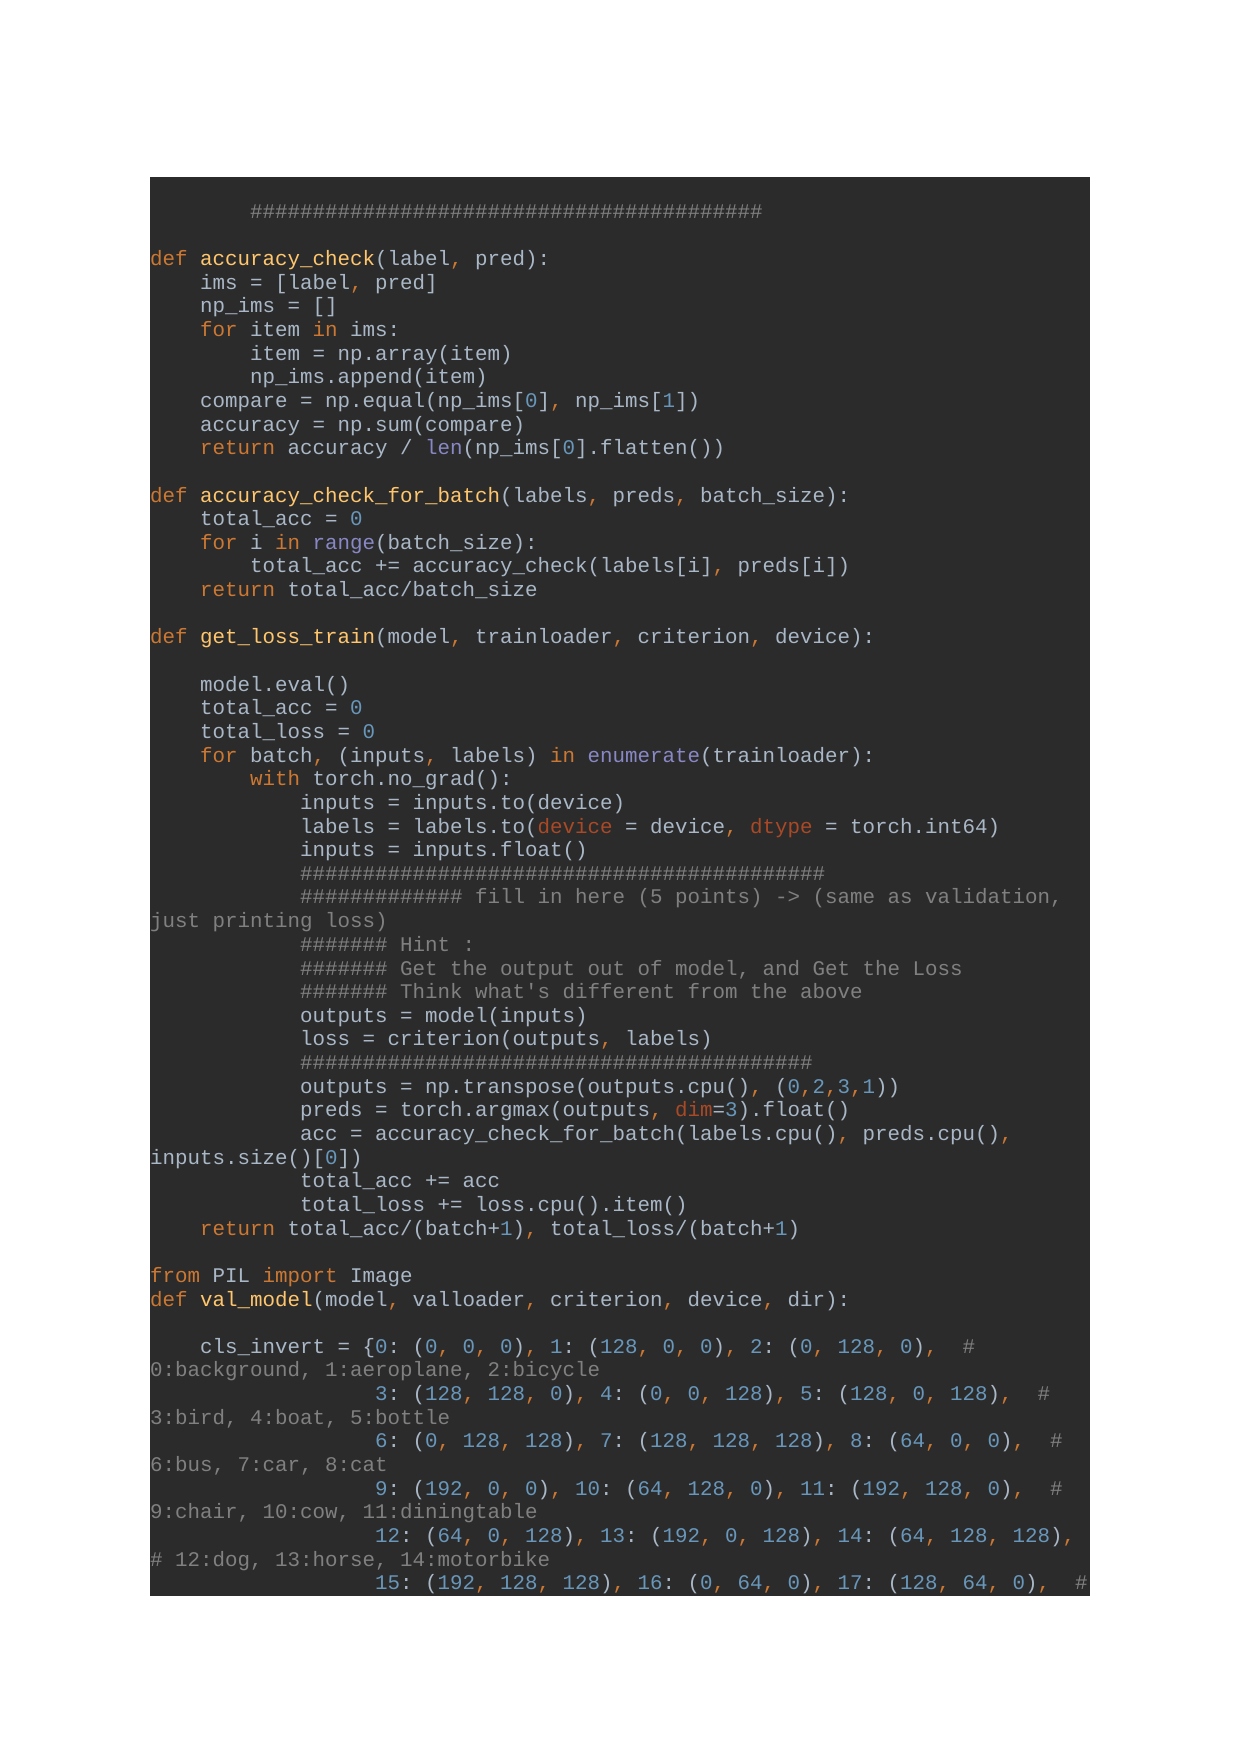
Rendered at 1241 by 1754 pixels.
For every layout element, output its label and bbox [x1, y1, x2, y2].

text [150, 177, 1090, 1596]
